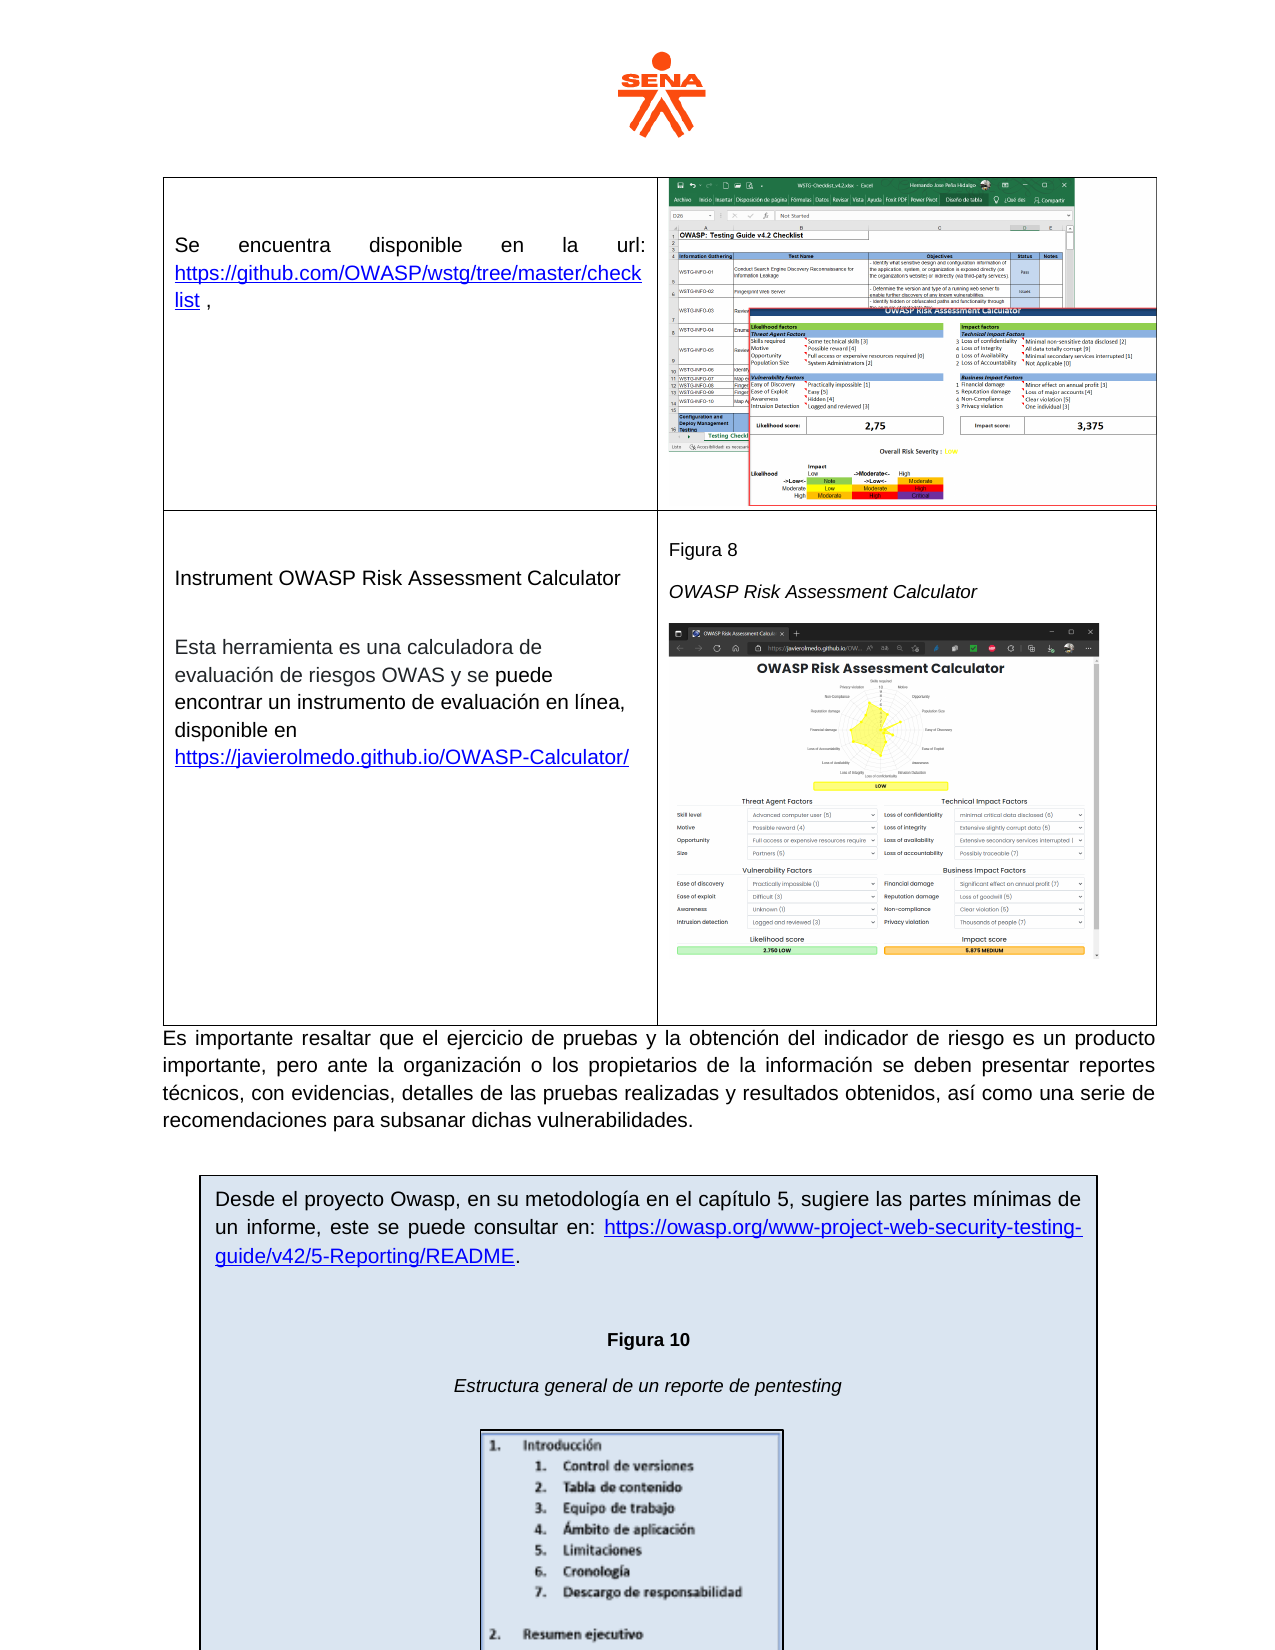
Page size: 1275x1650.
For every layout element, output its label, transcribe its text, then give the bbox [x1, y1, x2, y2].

text Es importante resaltar que el ejercicio de pruebas y la obtención del indicador de riesgo es un producto importante, pero ante la organización o los propietarios de la información se deben presentar reportes técnicos, con evidencias, detalles de las pruebas realizadas y resultados obtenidos, así como una serie de recomendaciones para subsanar dichas vulnerabilidades. [162, 1026, 1157, 1132]
table_cell Figura 8 OWASP Risk Assessment Calculator [658, 511, 1156, 1025]
picture [668, 178, 1157, 506]
picture [668, 623, 1100, 959]
table_header Figura 7 Instrumento checklist para registro de la evaluación [658, 178, 1156, 510]
table_cell Instrument OWASP Risk Assessment Calculator Esta herramienta es una calculadora de evaluación de riesgos OWAS y se puede encontrar un instrumento de evaluación en línea, disponible en https://javierolmedo.github.io/OWASP-Calculator/ [164, 511, 657, 1025]
picture [608, 48, 712, 142]
picture [481, 1431, 782, 1650]
